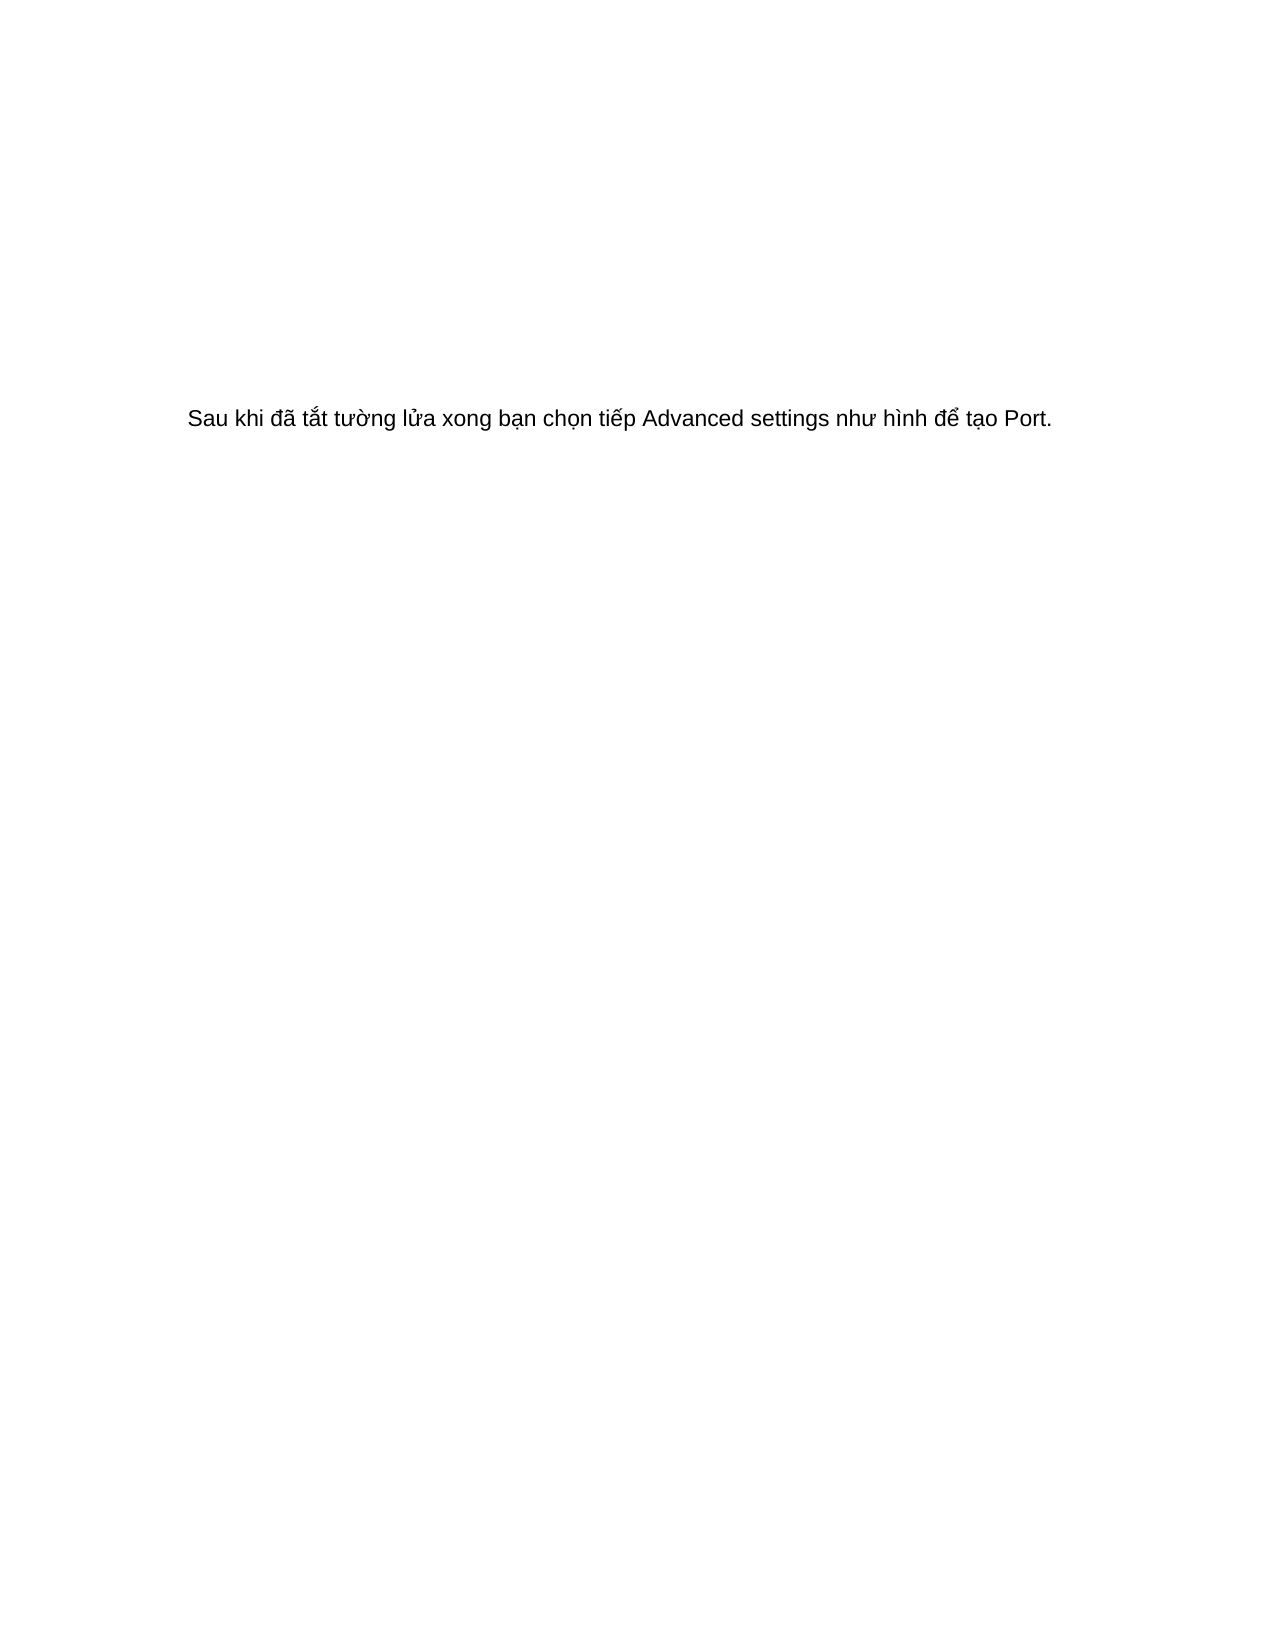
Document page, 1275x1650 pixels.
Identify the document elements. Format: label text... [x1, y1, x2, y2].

text Sau khi đã tắt tường lửa xong bạn chọn tiếp Advanced settings như hình để tạo Port. [187, 405, 1125, 432]
